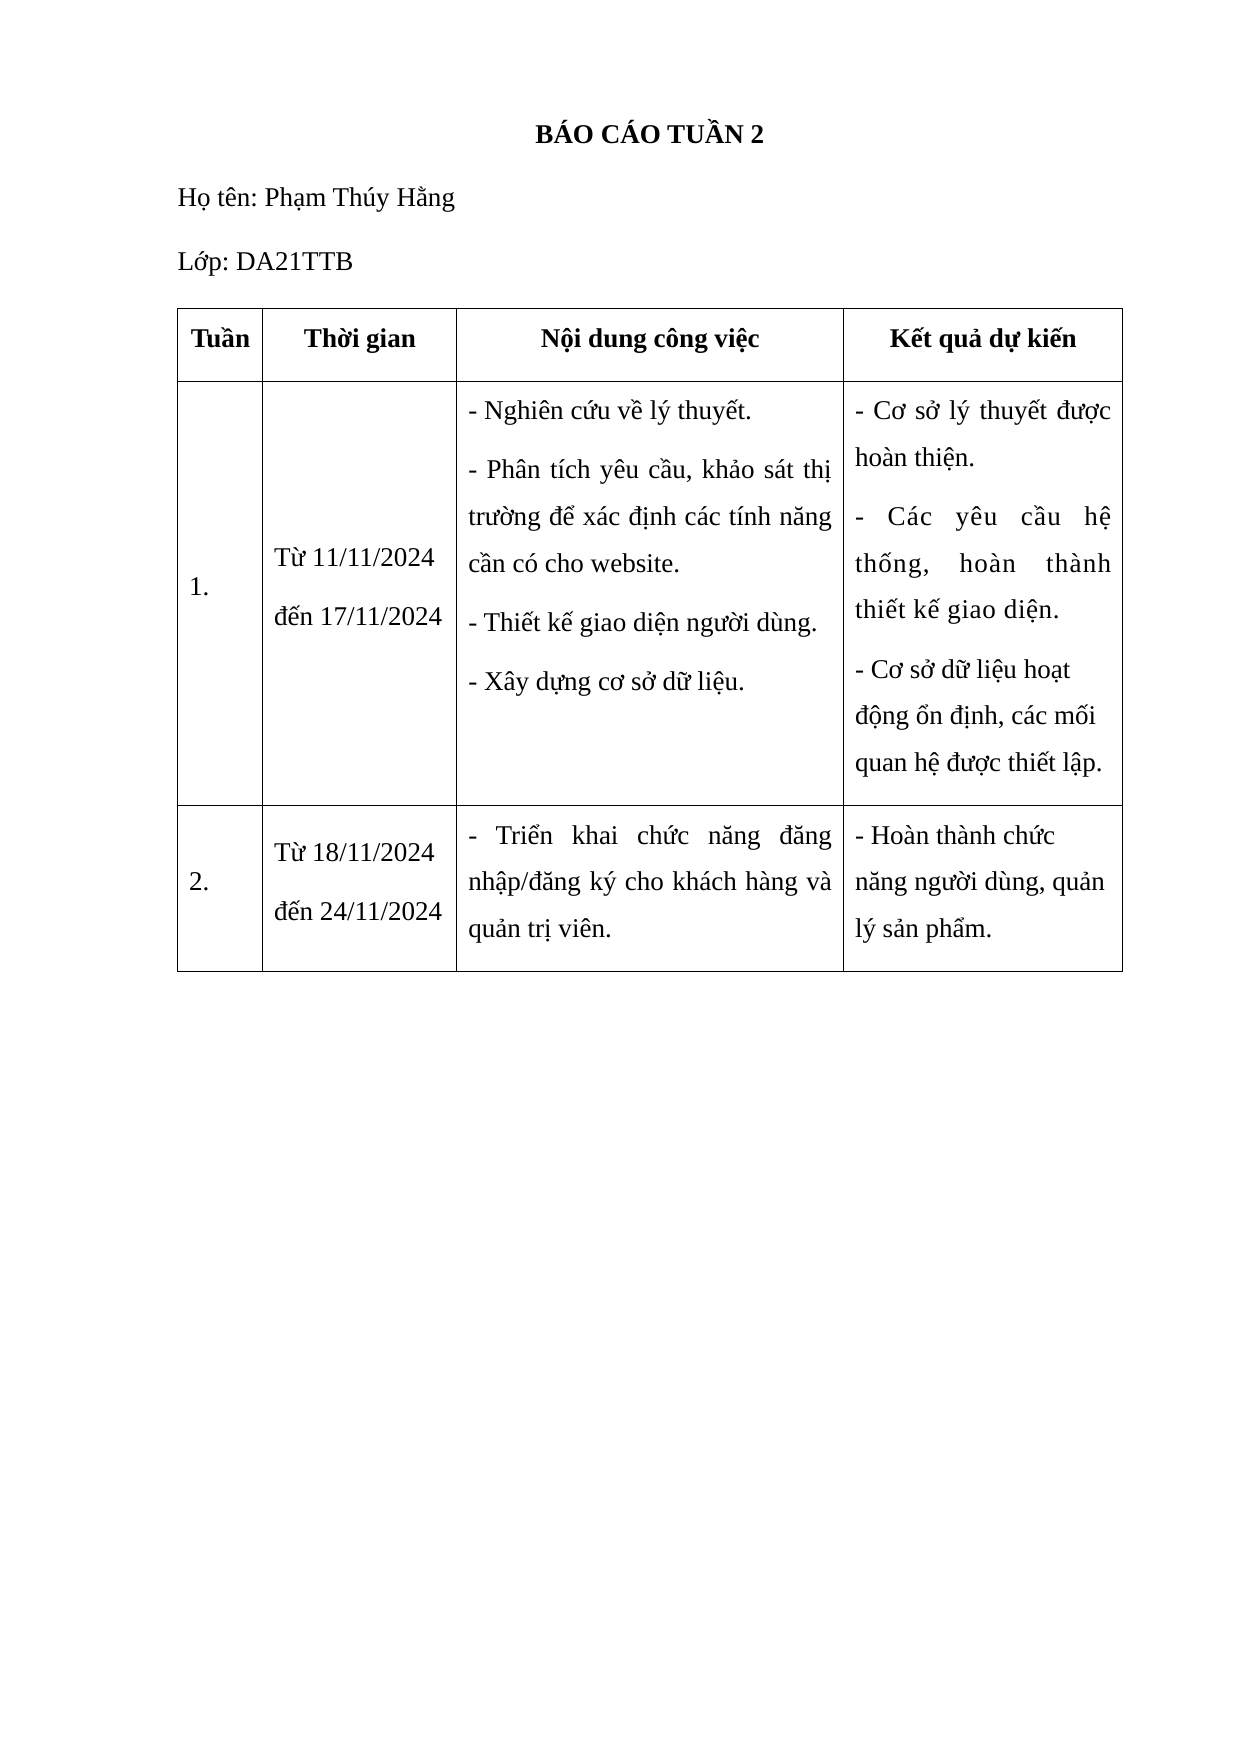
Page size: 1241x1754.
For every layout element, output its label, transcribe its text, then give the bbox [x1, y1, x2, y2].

table_header Nội dung công việc [457, 309, 843, 381]
text BÁO CÁO TUẦN 2 [177, 118, 1122, 149]
text Họ tên: Phạm Thúy Hằng [177, 181, 1122, 213]
table_cell - Hoàn thành chức năng người dùng, quản lý sản phẩm. [844, 806, 1122, 971]
table_header Tuần [178, 309, 262, 381]
table_cell - Nghiên cứu về lý thuyết. - Phân tích yêu cầu, khảo sát thị trường để xác định các tính năng cần có cho website. - Thiết kế giao diện người dùng. - Xây dựng cơ sở dữ liệu. [457, 382, 843, 805]
table_cell Từ 11/11/2024 đến 17/11/2024 [263, 382, 456, 805]
table_cell - Cơ sở lý thuyết được hoàn thiện. - Các yêu cầu hệ thống, hoàn thành thiết kế giao diện. - Cơ sở dữ liệu hoạt động ổn định, các mối quan hệ được thiết lập. [844, 382, 1122, 805]
table_header Kết quả dự kiến [844, 309, 1122, 381]
table_cell [178, 806, 262, 971]
text Lớp: DA21TTB [177, 245, 1122, 276]
table_cell Từ 18/11/2024 đến 24/11/2024 [263, 806, 456, 971]
table_header Thời gian [263, 309, 456, 381]
table_cell - Triển khai chức năng đăng nhập/đăng ký cho khách hàng và quản trị viên. [457, 806, 843, 971]
table_cell [178, 382, 262, 805]
